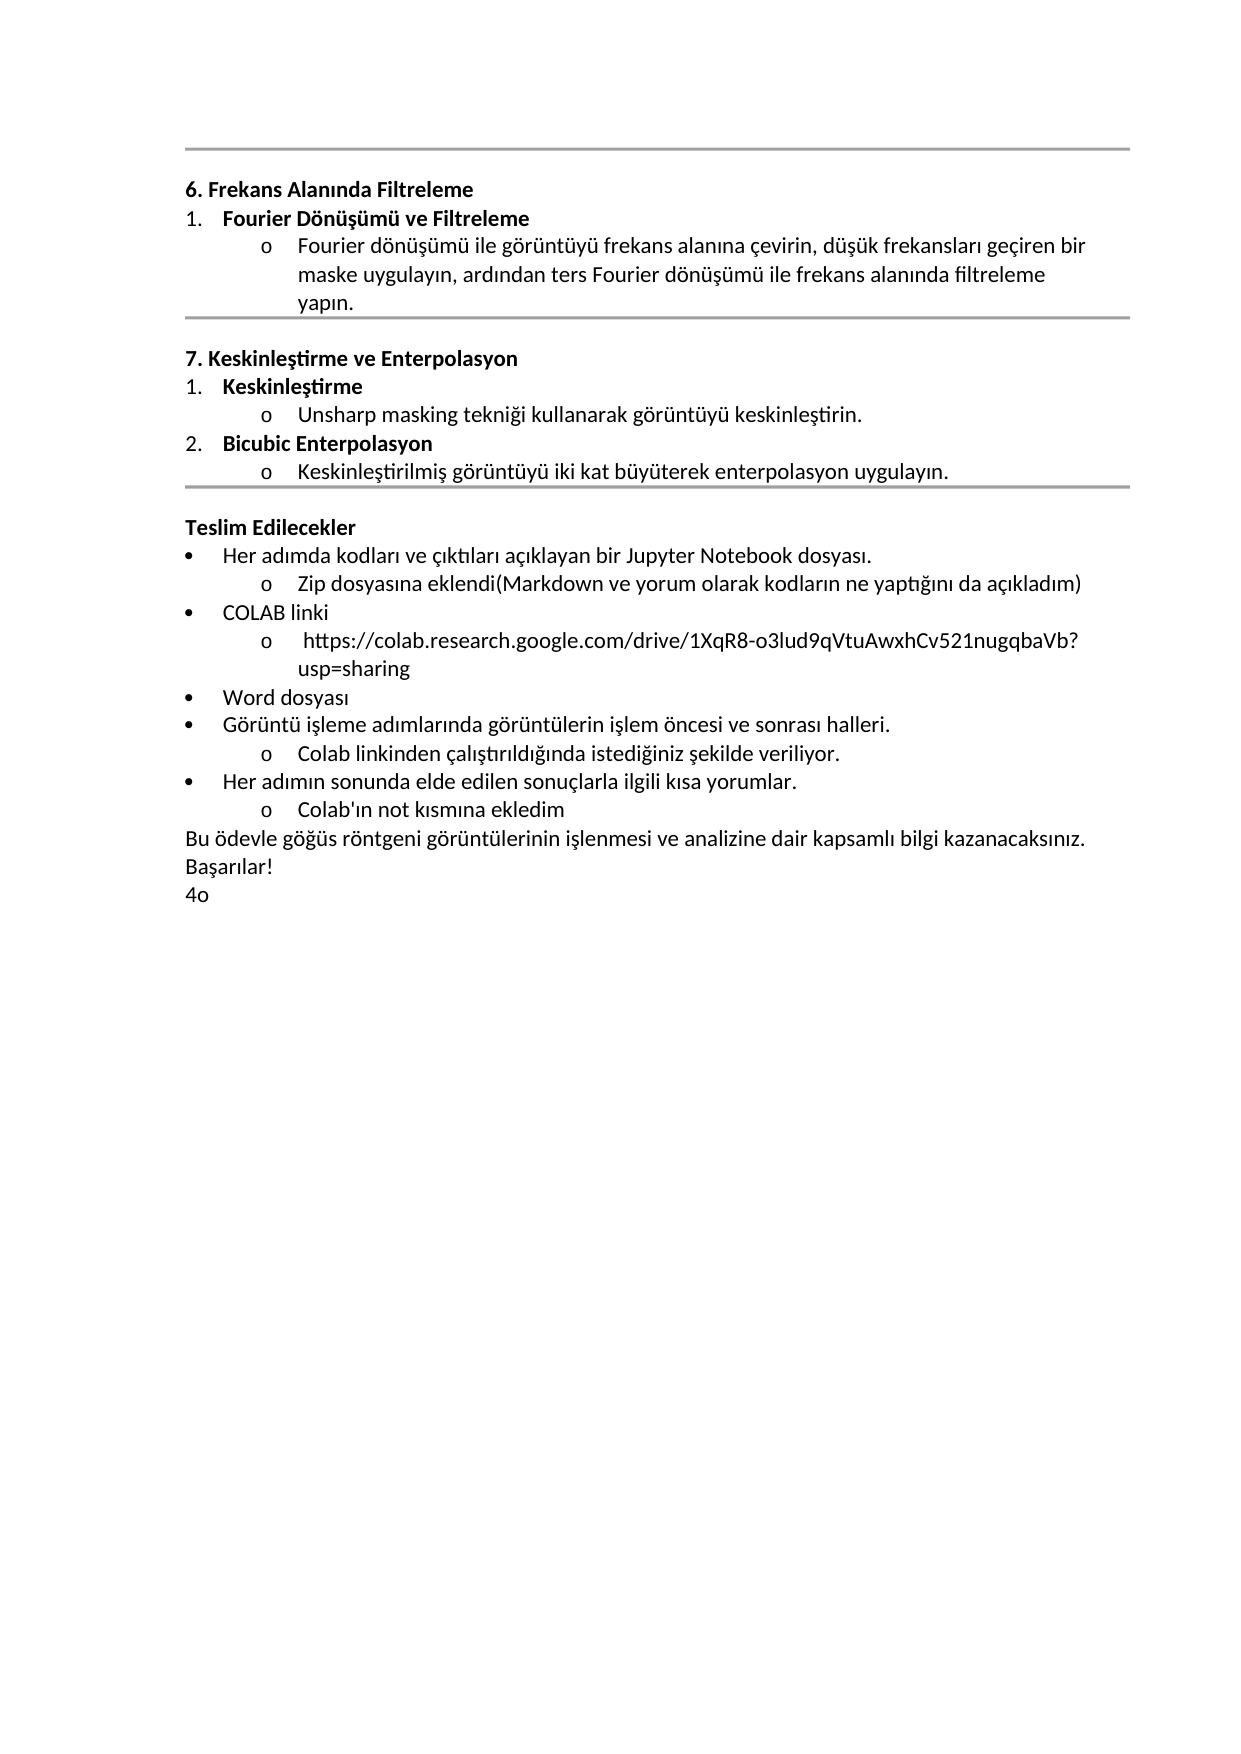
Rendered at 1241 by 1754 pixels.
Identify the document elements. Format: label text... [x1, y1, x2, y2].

list Zip dosyasına eklendi(Markdown ve yorum olarak kodların ne yaptığını da açıkladım) [260, 569, 1093, 598]
list Unsharp masking tekniği kullanarak görüntüyü keskinleştirin. [260, 400, 1093, 429]
text 4o [185, 880, 1093, 908]
list COLAB linki [185, 598, 1093, 626]
list Keskinleştirilmiş görüntüyü iki kat büyüterek enterpolasyon uygulayın. [260, 457, 1093, 485]
list Word dosyası [185, 683, 1093, 711]
list Colab linkinden çalıştırıldığında istediğiniz şekilde veriliyor. [260, 739, 1093, 767]
text 6. Frekans Alanında Filtreleme [185, 176, 1093, 204]
list Colab'ın not kısmına ekledim [260, 795, 1093, 824]
list Görüntü işleme adımlarında görüntülerin işlem öncesi ve sonrası halleri. [185, 711, 1093, 739]
list Her adımın sonunda elde edilen sonuçlarla ilgili kısa yorumlar. [185, 767, 1093, 795]
list https://colab.research.google.com/drive/1XqR8-o3lud9qVtuAwxhCv521nugqbaVb?usp=sharing [260, 626, 1093, 683]
list Fourier dönüşümü ile görüntüyü frekans alanına çevirin, düşük frekansları geçiren bir maske uygulayın, ardından ters Fourier dönüşümü ile frekans alanında filtreleme yapın. [260, 232, 1093, 316]
text Bu ödevle göğüs röntgeni görüntülerinin işlenmesi ve analizine dair kapsamlı bilgi kazanacaksınız. Başarılar! [185, 824, 1093, 880]
text Teslim Edilecekler [185, 513, 1093, 541]
list Her adımda kodları ve çıktıları açıklayan bir Jupyter Notebook dosyası. [185, 541, 1093, 569]
list Bicubic Enterpolasyon [185, 429, 1093, 457]
text 7. Keskinleştirme ve Enterpolasyon [185, 344, 1093, 372]
list Keskinleştirme [185, 372, 1093, 400]
list Fourier Dönüşümü ve Filtreleme [185, 204, 1093, 232]
